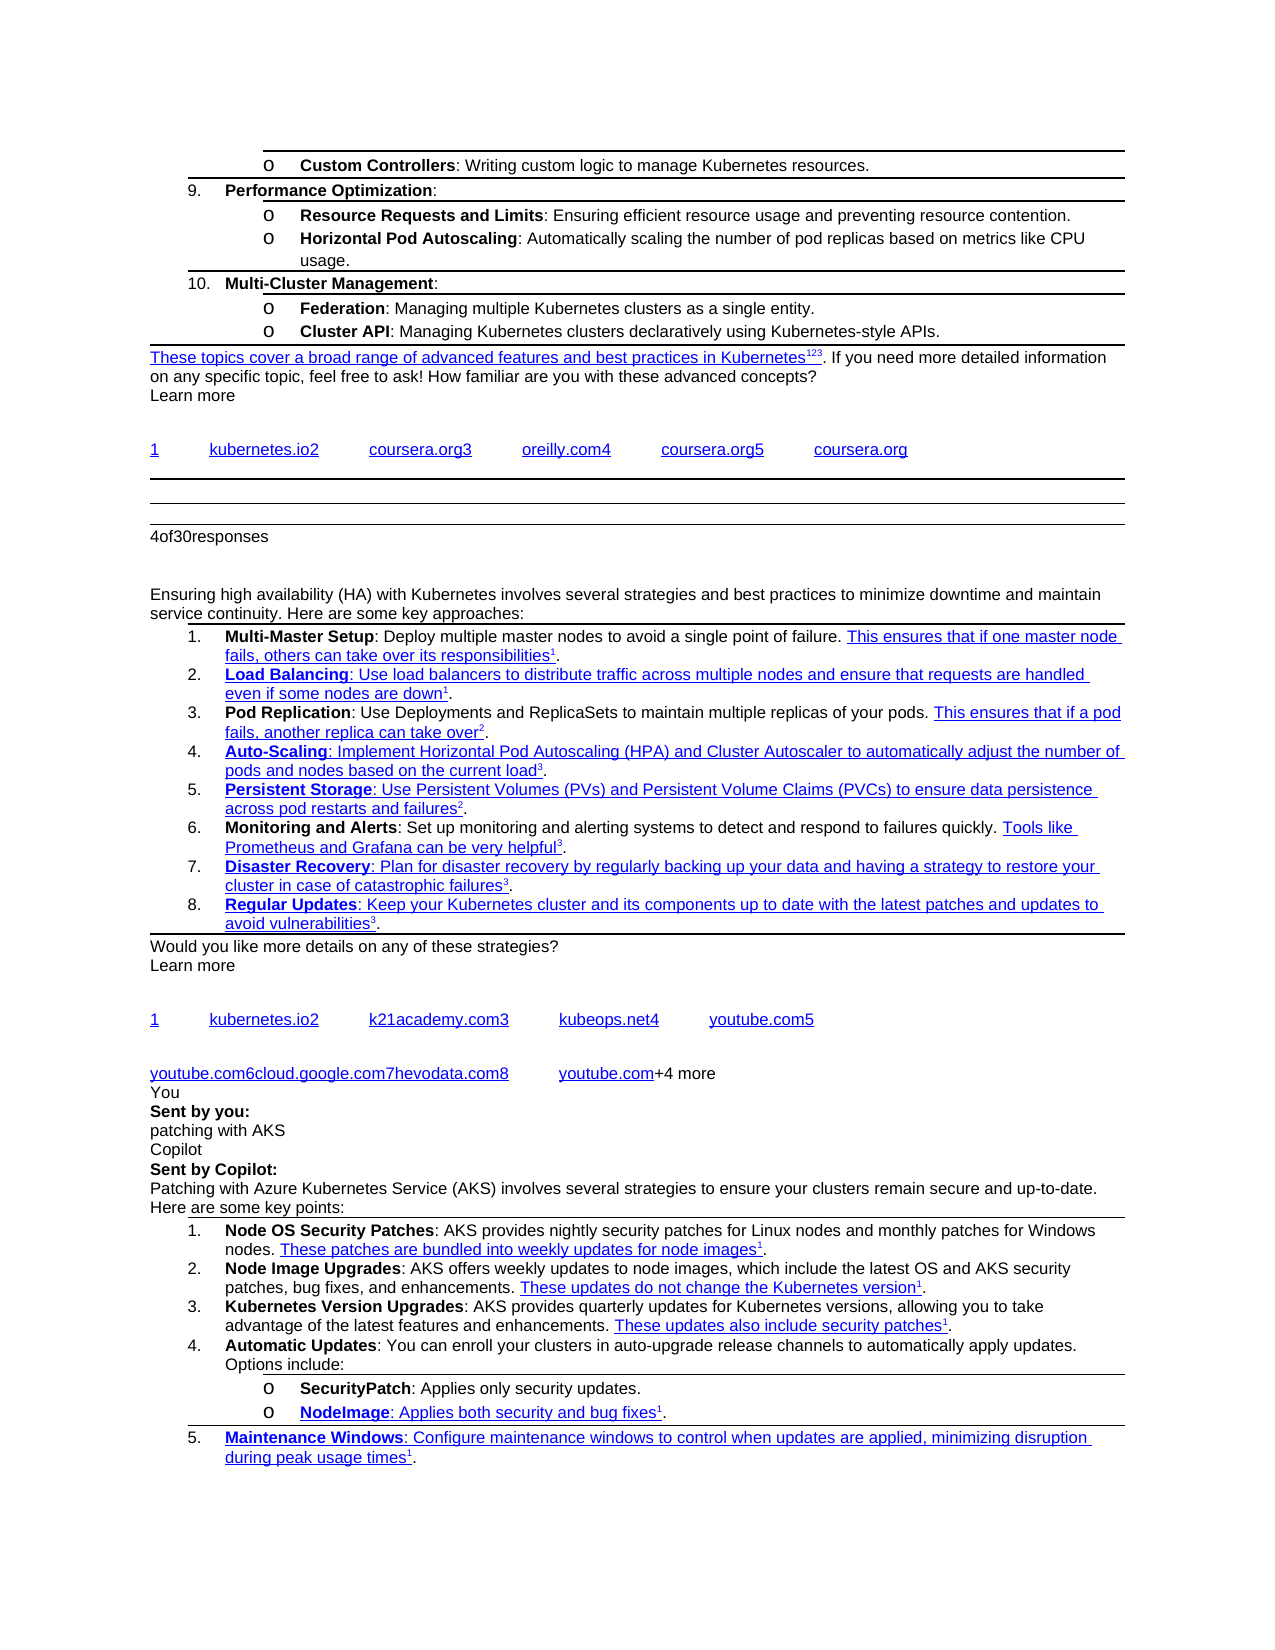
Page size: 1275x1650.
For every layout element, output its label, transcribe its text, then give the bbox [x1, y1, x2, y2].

text 1kubernetes.io2k21academy.com3kubeops.net4youtube.com5youtube.com6cloud.google.com7hevodata.com8youtube.com+4 more [150, 975, 1125, 1083]
list Resource Requests and Limits: Ensuring efficient resource usage and preventing resource contention. [262, 201, 1125, 224]
list Maintenance Windows: Configure maintenance windows to control when updates are applied, minimizing disruption during peak usage times1. [187, 1426, 1125, 1467]
list NodeImage: Applies both security and bug fixes1. [262, 1397, 1125, 1425]
list Load Balancing: Use load balancers to distribute traffic across multiple nodes and ensure that requests are handled even if some nodes are down1. [187, 661, 1125, 700]
text You [150, 1083, 1125, 1102]
list Node Image Upgrades: AKS offers weekly updates to node images, which include the latest OS and AKS security patches, bug fixes, and enhancements. These updates do not change the Kubernetes version1. [187, 1255, 1125, 1293]
list SecurityPatch: Applies only security updates. [262, 1375, 1125, 1397]
text Learn more [150, 386, 1125, 405]
list Regular Updates: Keep your Kubernetes cluster and its components up to date with the latest patches and updates to avoid vulnerabilities3. [187, 891, 1125, 933]
list Node OS Security Patches: AKS provides nightly security patches for Linux nodes and monthly patches for Windows nodes. These patches are bundled into weekly updates for node images1. [187, 1218, 1125, 1255]
list Automatic Updates: You can enroll your clusters in auto-upgrade release channels to automatically apply updates. Options include: [187, 1332, 1125, 1374]
text Sent by you: [150, 1102, 1125, 1121]
list Kubernetes Version Upgrades: AKS provides quarterly updates for Kubernetes versions, allowing you to take advantage of the latest features and enhancements. These updates also include security patches1. [187, 1293, 1125, 1332]
text Would you like more details on any of these strategies? [150, 935, 1125, 956]
text Sent by Copilot: [150, 1159, 1125, 1178]
list Disaster Recovery: Plan for disaster recovery by regularly backing up your data and having a strategy to restore your cluster in case of catastrophic failures3. [187, 853, 1125, 891]
list Pod Replication: Use Deployments and ReplicaSets to maintain multiple replicas of your pods. This ensures that if a pod fails, another replica can take over2. [187, 700, 1125, 738]
text patching with AKS [150, 1121, 1125, 1140]
text Copilot [150, 1140, 1125, 1159]
text Patching with Azure Kubernetes Service (AKS) involves several strategies to ensure your clusters remain secure and up-to-date. Here are some key points: [150, 1178, 1125, 1217]
text Ensuring high availability (HA) with Kubernetes involves several strategies and best practices to minimize downtime and maintain service continuity. Here are some key approaches: [150, 585, 1125, 623]
list Persistent Storage: Use Persistent Volumes (PVs) and Persistent Volume Claims (PVCs) to ensure data persistence across pod restarts and failures2. [187, 776, 1125, 815]
text 4of30responses [150, 525, 1125, 546]
list Auto-Scaling: Implement Horizontal Pod Autoscaling (HPA) and Cluster Autoscaler to automatically adjust the number of pods and nodes based on the current load3. [187, 738, 1125, 776]
list Federation: Managing multiple Kubernetes clusters as a single entity. [262, 294, 1125, 317]
list Performance Optimization: [187, 178, 1125, 200]
list Horizontal Pod Autoscaling: Automatically scaling the number of pod replicas based on metrics like CPU usage. [262, 224, 1125, 270]
list Multi-Cluster Management: [187, 271, 1125, 293]
text Learn more [150, 956, 1125, 975]
list Cluster API: Managing Kubernetes clusters declaratively using Kubernetes-style APIs. [262, 317, 1125, 344]
text 1kubernetes.io2coursera.org3oreilly.com4coursera.org5coursera.org [150, 405, 1125, 459]
text These topics cover a broad range of advanced features and best practices in Kubernetes123. If you need more detailed information on any specific topic, feel free to ask! How familiar are you with these advanced concepts? [150, 346, 1125, 386]
list Monitoring and Alerts: Set up monitoring and alerting systems to detect and respond to failures quickly. Tools like Prometheus and Grafana can be very helpful3. [187, 815, 1125, 853]
list Multi-Master Setup: Deploy multiple master nodes to avoid a single point of failure. This ensures that if one master node fails, others can take over its responsibilities1. [187, 624, 1125, 661]
list Custom Controllers: Writing custom logic to manage Kubernetes resources. [262, 151, 1125, 177]
